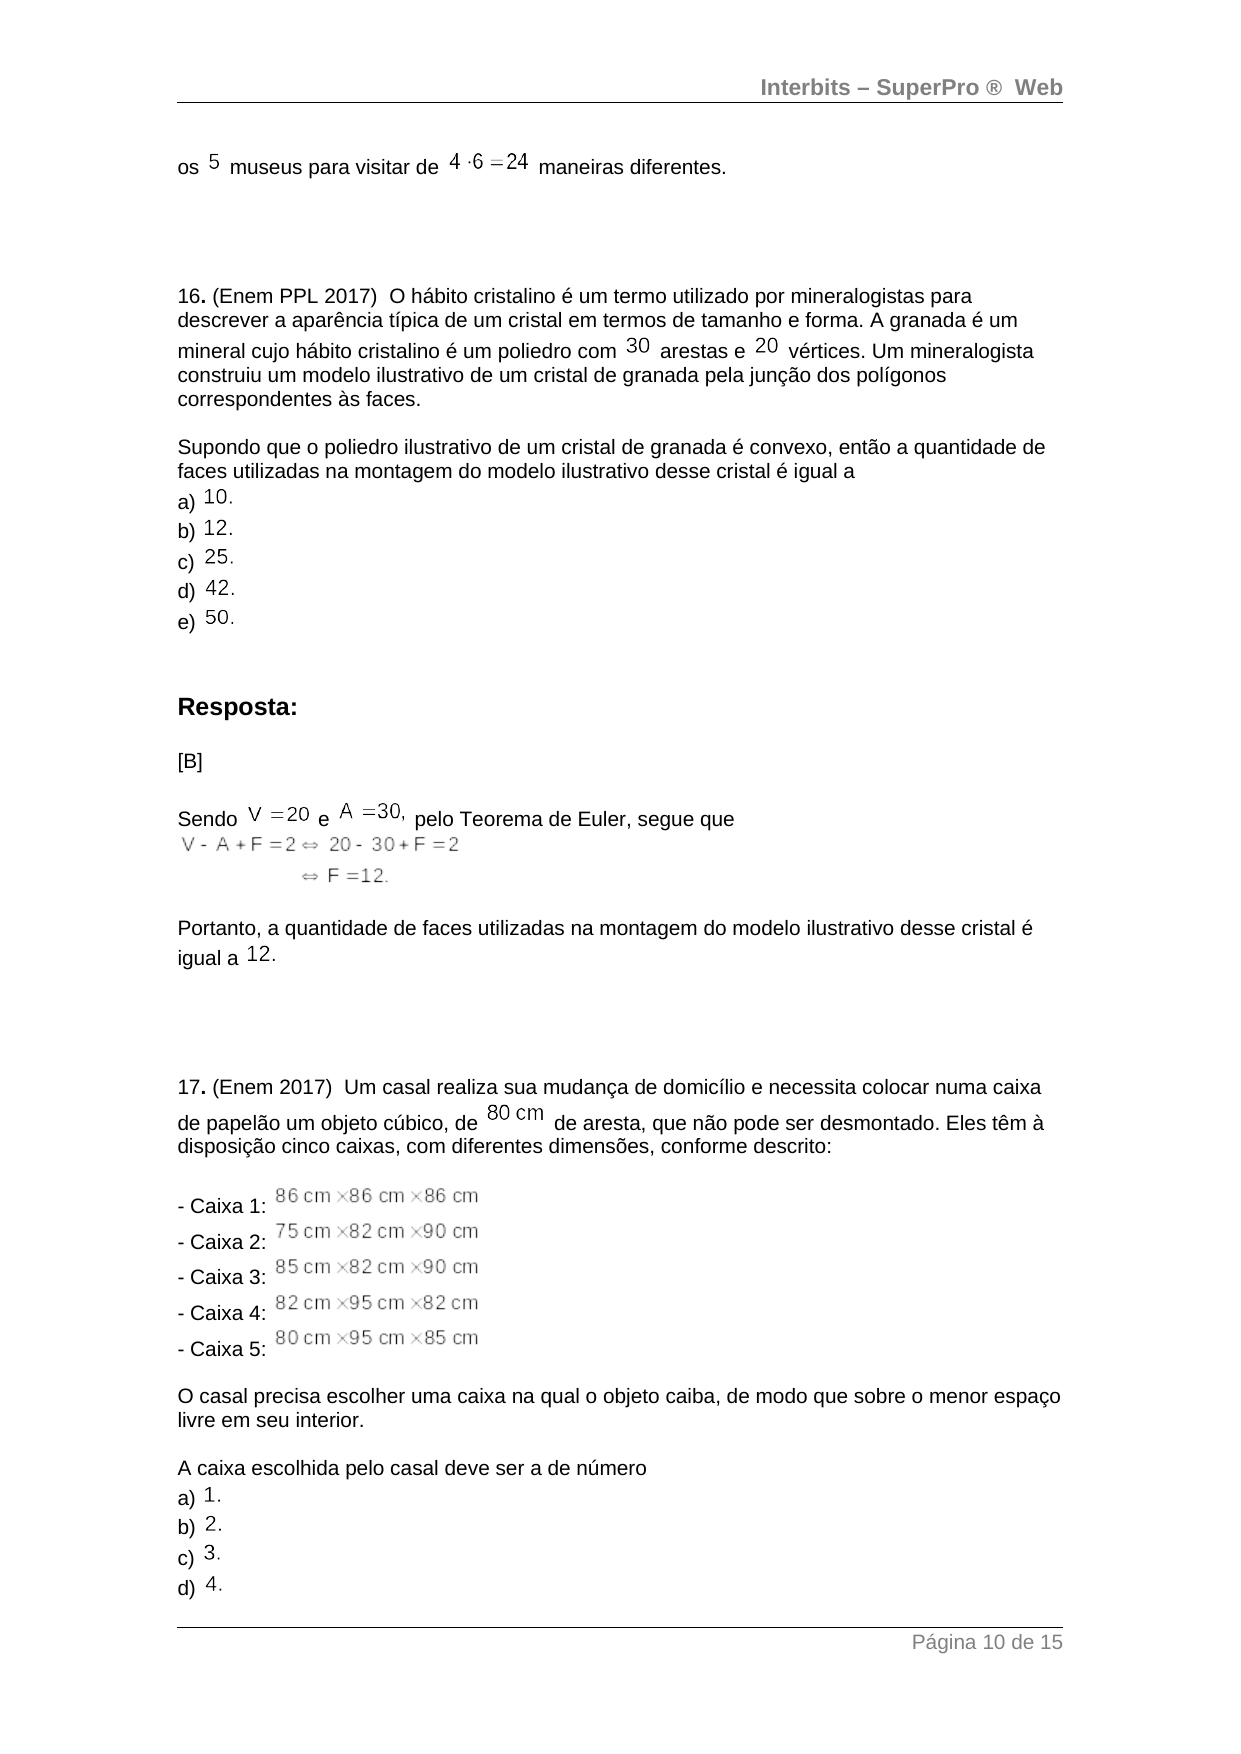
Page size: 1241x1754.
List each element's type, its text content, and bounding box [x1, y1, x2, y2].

text c) [177, 543, 1063, 574]
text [177, 148, 1063, 178]
text Supondo que o poliedro ilustrativo de um cristal de granada é convexo, então a quantidade de faces utilizadas na montagem do modelo ilustrativo desse cristal é igual a [177, 435, 1063, 483]
text c) [177, 1539, 1063, 1570]
text [B] [177, 749, 1063, 773]
text a) [177, 1480, 1063, 1509]
text 17. (Enem 2017) Um casal realiza sua mudança de domicílio e necessita colocar numa caixa de papelão um objeto cúbico, de de aresta, que não pode ser desmontado. Eles têm à disposição cinco caixas, com diferentes dimensões, conforme descrito: [177, 1075, 1063, 1158]
text e) [177, 603, 1063, 634]
text A caixa escolhida pelo casal deve ser a de número [177, 1456, 1063, 1480]
text b) [177, 1509, 1063, 1539]
text Sendo e pelo Teorema de Euler, segue que [177, 797, 1063, 831]
text O casal precisa escolher uma caixa na qual o objeto caiba, de modo que sobre o menor espaço livre em seu interior. [177, 1384, 1063, 1432]
text - Caixa 1: [177, 1182, 1063, 1218]
text - Caixa 4: [177, 1289, 1063, 1325]
text a) [177, 483, 1063, 513]
text 16. (Enem PPL 2017) O hábito cristalino é um termo utilizado por mineralogistas para descrever a aparência típica de um cristal em termos de tamanho e forma. A granada é um mineral cujo hábito cristalino é um poliedro com arestas e vértices. Um mineralogista construiu um modelo ilustrativo de um cristal de granada pela junção dos polígonos correspondentes às faces. [177, 284, 1063, 411]
text - Caixa 2: [177, 1218, 1063, 1253]
text - Caixa 5: [177, 1325, 1063, 1360]
text - Caixa 3: [177, 1253, 1063, 1289]
text Portanto, a quantidade de faces utilizadas na montagem do modelo ilustrativo desse cristal é igual a [177, 916, 1063, 969]
text b) [177, 513, 1063, 543]
text d) [177, 1570, 1063, 1599]
text d) [177, 574, 1063, 603]
text Resposta: [177, 692, 1063, 720]
